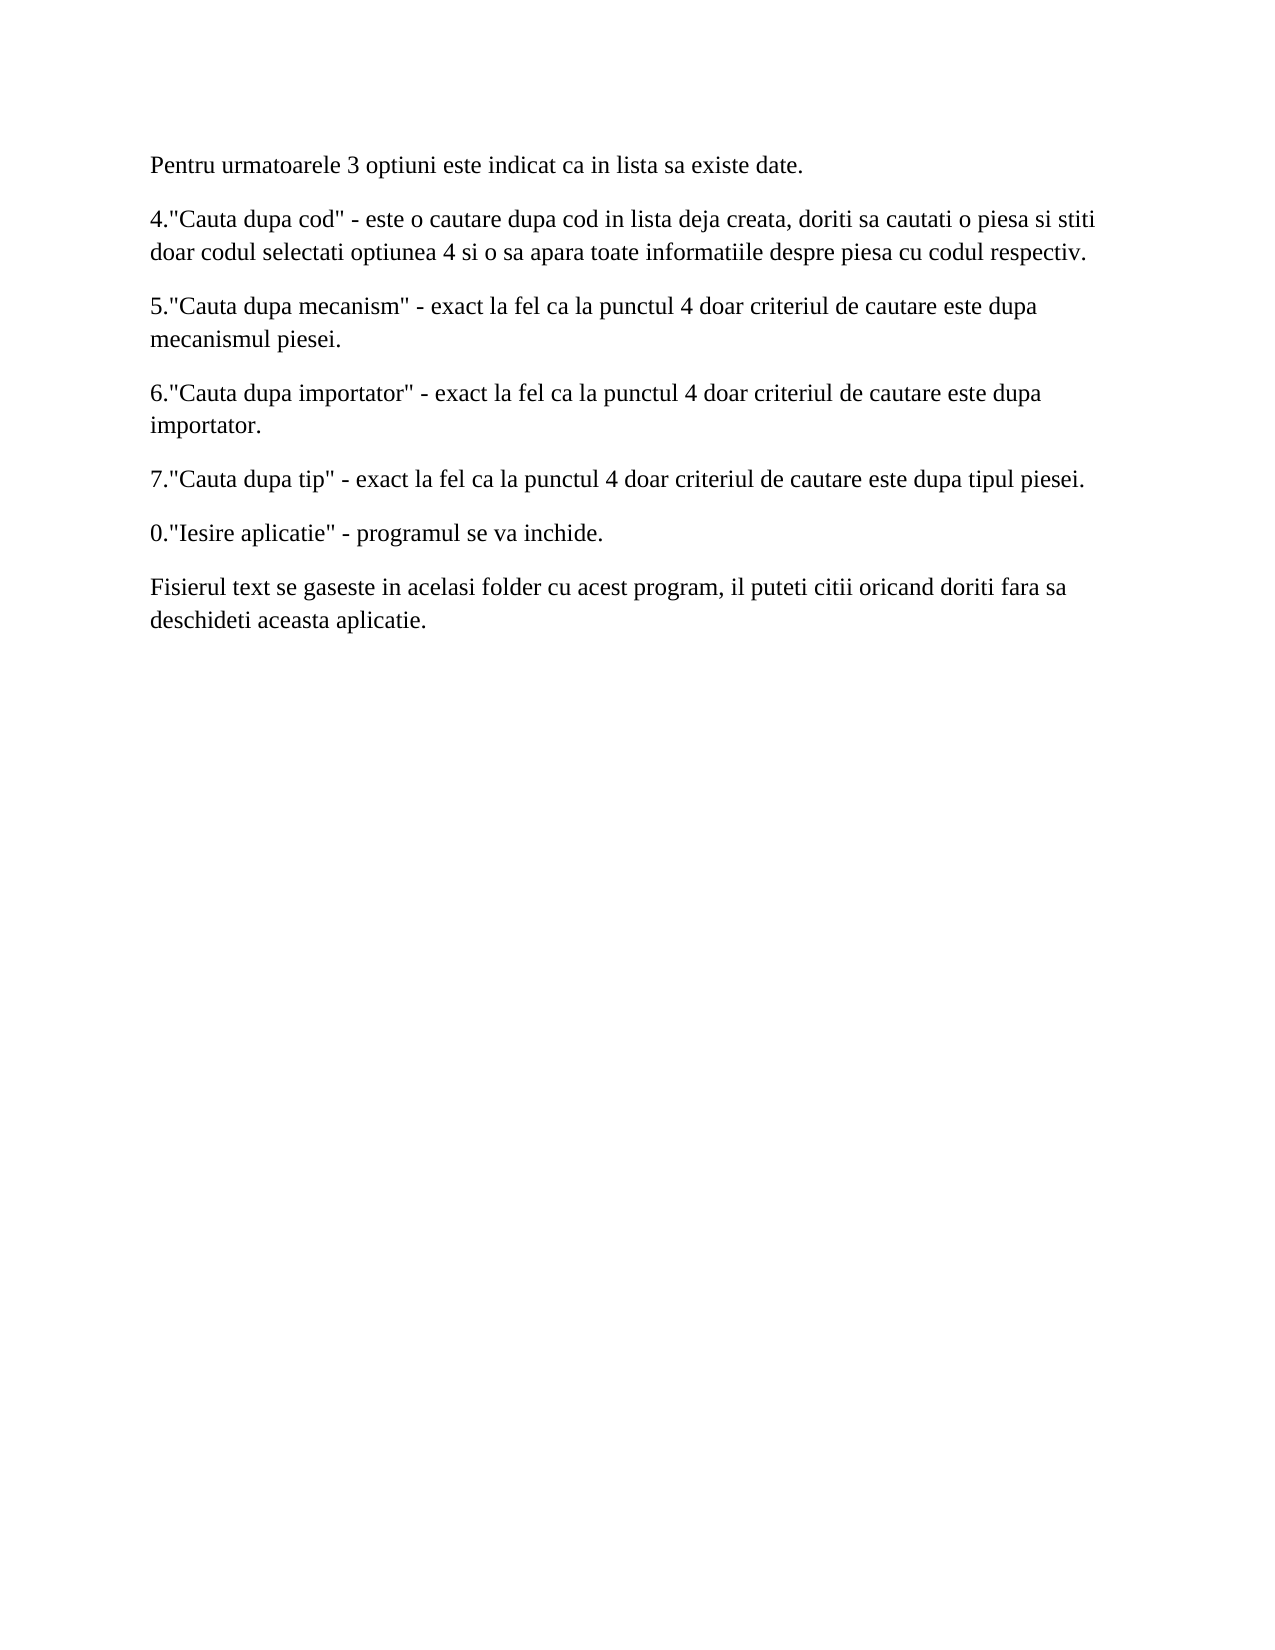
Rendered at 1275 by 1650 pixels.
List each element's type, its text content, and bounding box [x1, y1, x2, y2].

text 4."Cauta dupa cod" - este o cautare dupa cod in lista deja creata, doriti sa cautati o piesa si stiti doar codul selectati optiunea 4 si o sa apara toate informatiile despre piesa cu codul respectiv. [150, 204, 1125, 266]
text Pentru urmatoarele 3 optiuni este indicat ca in lista sa existe date. [150, 150, 1125, 179]
text 6."Cauta dupa importator" - exact la fel ca la punctul 4 doar criteriul de cautare este dupa importator. [150, 378, 1125, 439]
text 5."Cauta dupa mecanism" - exact la fel ca la punctul 4 doar criteriul de cautare este dupa mecanismul piesei. [150, 291, 1125, 352]
text 0."Iesire aplicatie" - programul se va inchide. [150, 518, 1125, 547]
text 7."Cauta dupa tip" - exact la fel ca la punctul 4 doar criteriul de cautare este dupa tipul piesei. [150, 464, 1125, 493]
text Fisierul text se gaseste in acelasi folder cu acest program, il puteti citii oricand doriti fara sa deschideti aceasta aplicatie. [150, 572, 1125, 634]
